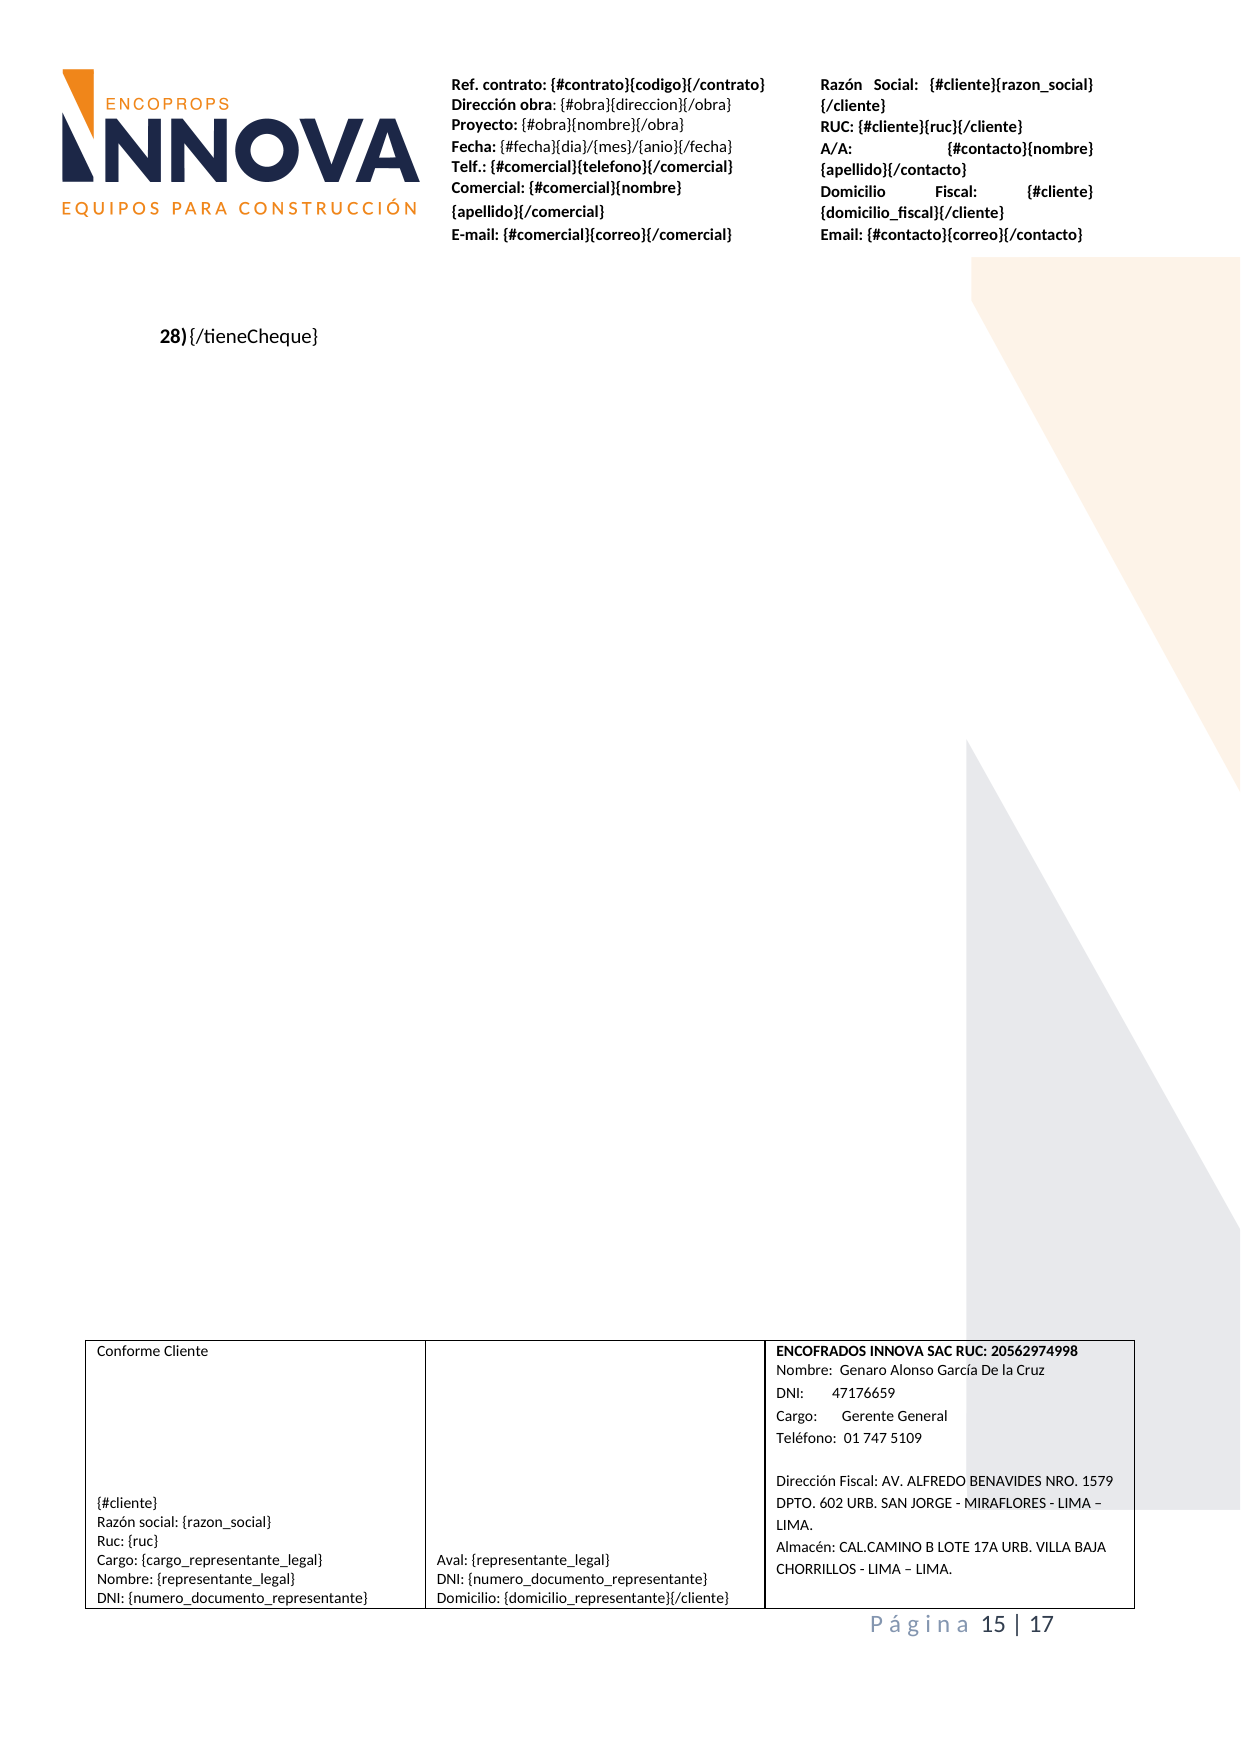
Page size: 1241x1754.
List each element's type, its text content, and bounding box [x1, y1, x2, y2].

list {/tieneCheque} [159, 323, 1140, 348]
picture [0, 0, 1241, 1753]
